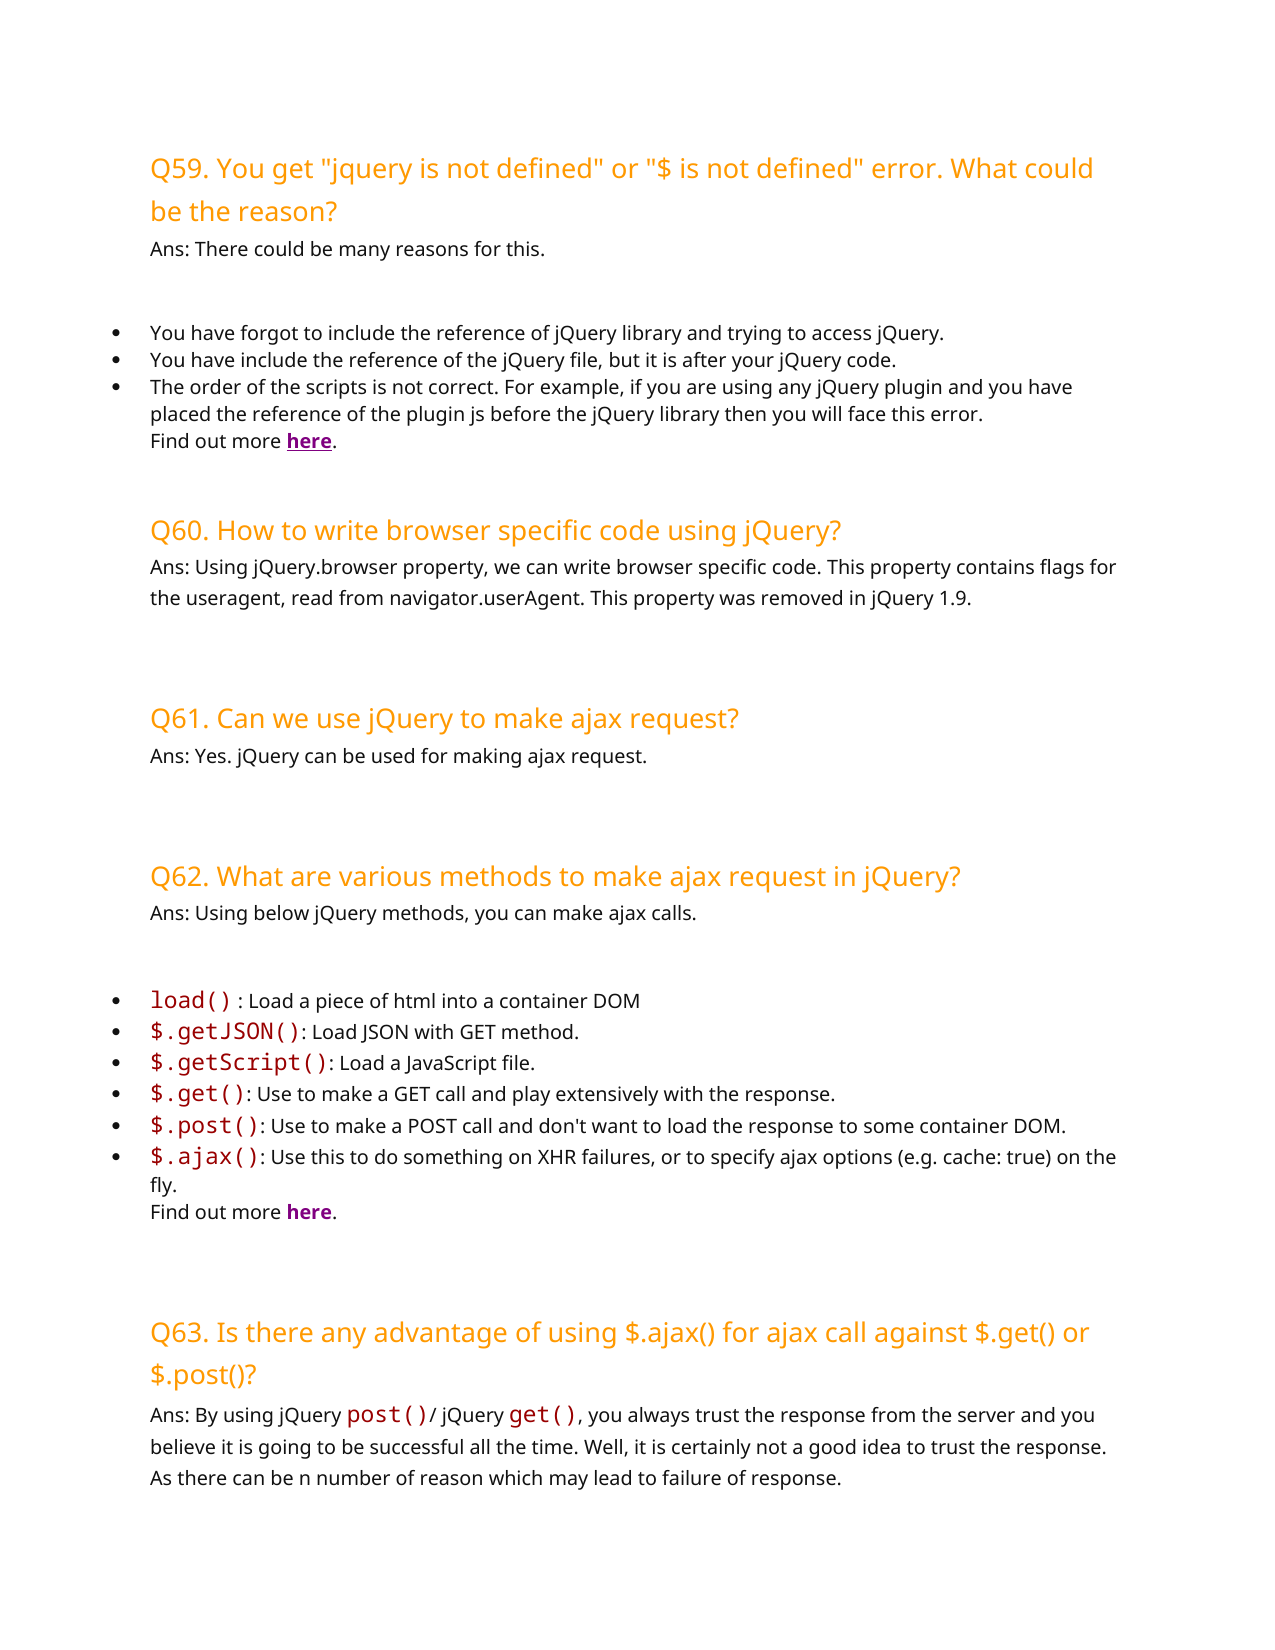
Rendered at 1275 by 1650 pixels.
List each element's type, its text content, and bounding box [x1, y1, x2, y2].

list $.get(): Use to make a GET call and play extensively with the response. [112, 1077, 1125, 1108]
text Find out more here. [150, 427, 1125, 486]
text Ans: There could be many reasons for this. [150, 235, 1125, 294]
text Ans: Using jQuery.browser property, we can write browser specific code. This property contains flags for the useragent, read from navigator.userAgent. This property was removed in jQuery 1.9. [150, 553, 1125, 674]
subtitle Q60. How to write browser specific code using jQuery? [150, 511, 1125, 548]
subtitle Q62. What are various methods to make ajax request in jQuery? [150, 857, 1125, 894]
text Ans: Yes. jQuery can be used for making ajax request. [150, 742, 1125, 832]
text Ans: Using below jQuery methods, you can make ajax calls. [150, 899, 1125, 958]
list load() : Load a piece of html into a container DOM [112, 983, 1125, 1015]
text Find out more here. [150, 1198, 1125, 1288]
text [150, 1398, 1125, 1491]
list $.getScript(): Load a JavaScript file. [112, 1046, 1125, 1077]
list $.getJSON(): Load JSON with GET method. [112, 1015, 1125, 1046]
list You have include the reference of the jQuery file, but it is after your jQuery code. [112, 346, 1125, 373]
list The order of the scripts is not correct. For example, if you are using any jQuery plugin and you have placed the reference of the plugin js before the jQuery library then you will face this error. [112, 373, 1125, 427]
list You have forgot to include the reference of jQuery library and trying to access jQuery. [112, 319, 1125, 346]
subtitle Q63. Is there any advantage of using $.ajax() for ajax call against $.get() or $.post()? [150, 1313, 1125, 1392]
subtitle Q61. Can we use jQuery to make ajax request? [150, 699, 1125, 736]
list $.post(): Use to make a POST call and don't want to load the response to some container DOM. [112, 1108, 1125, 1140]
subtitle Q59. You get "jquery is not defined" or "$ is not defined" error. What could be the reason? [150, 150, 1125, 229]
list $.ajax(): Use this to do something on XHR failures, or to specify ajax options (e.g. cache: true) on the fly. [112, 1140, 1125, 1198]
